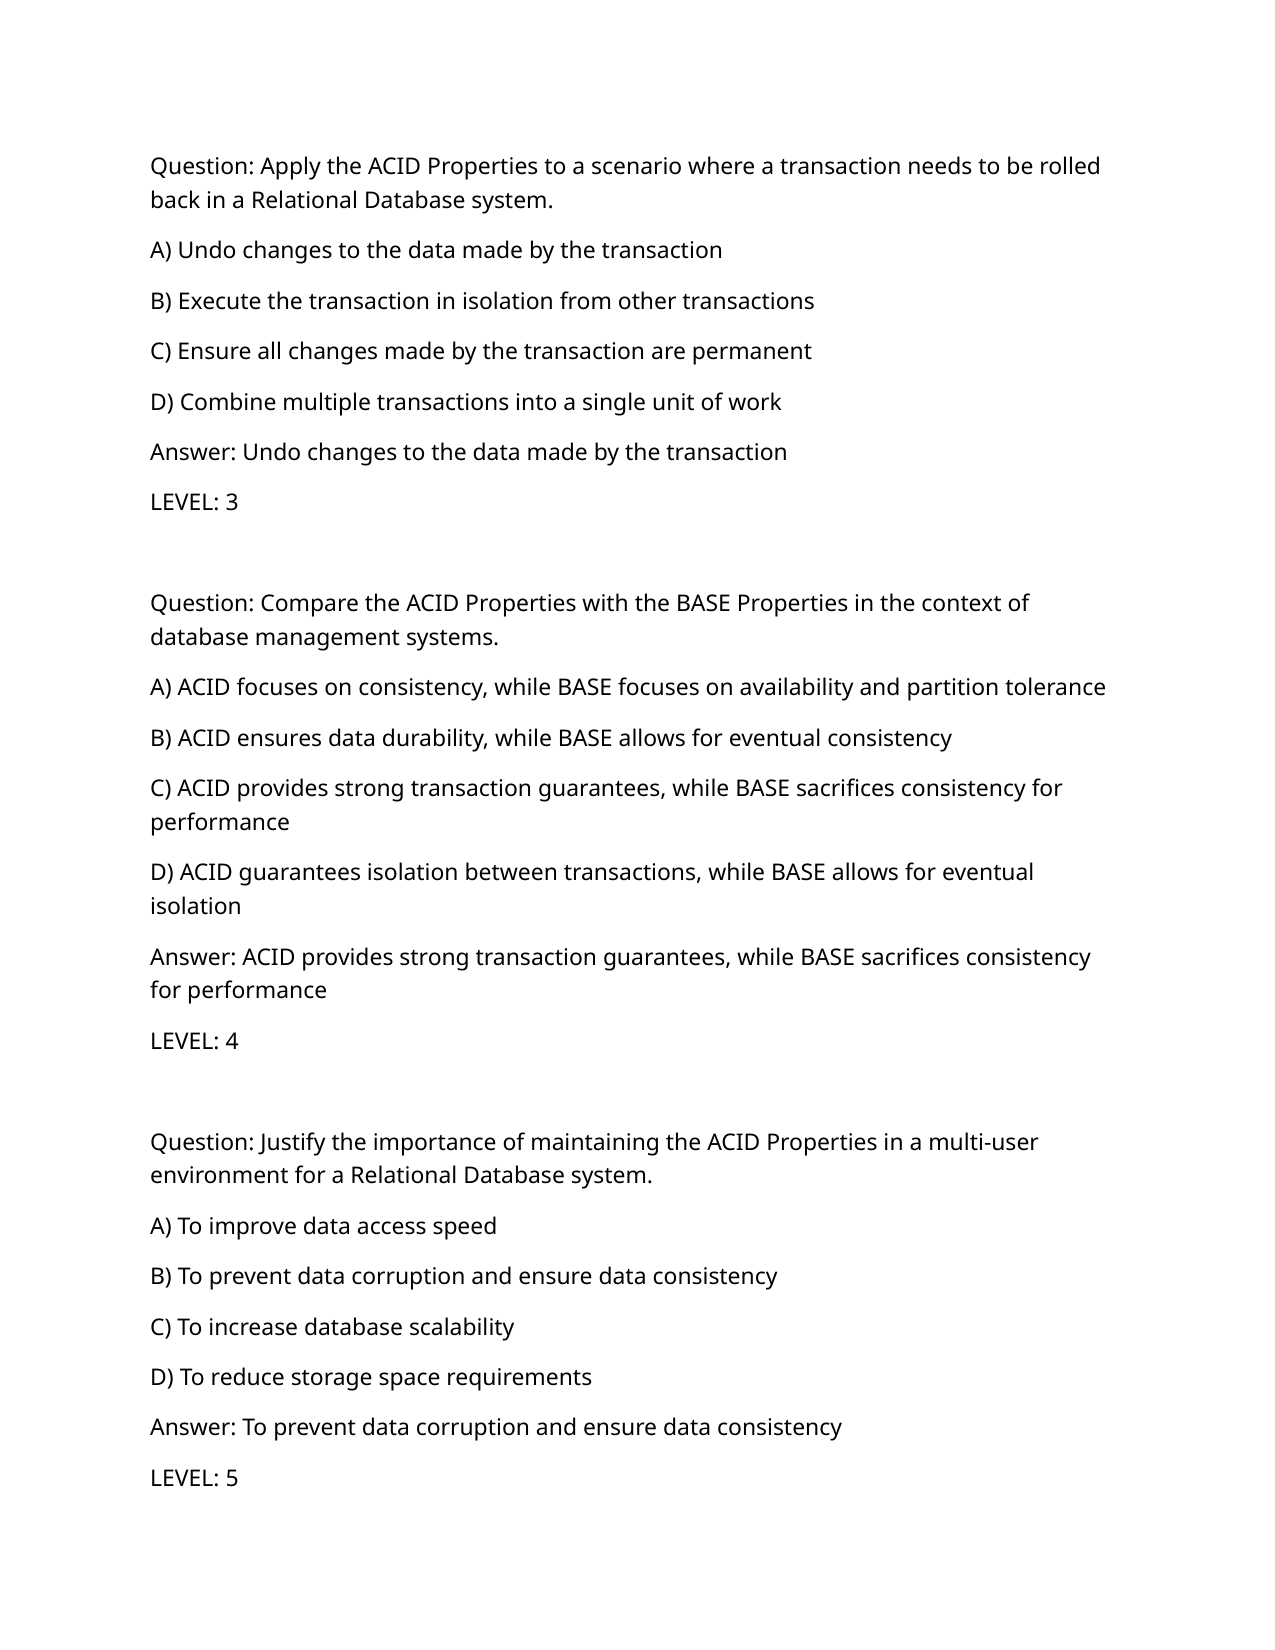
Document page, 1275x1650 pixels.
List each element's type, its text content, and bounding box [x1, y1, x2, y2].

text Answer: To prevent data corruption and ensure data consistency [150, 1411, 1125, 1442]
text C) ACID provides strong transaction guarantees, while BASE sacrifices consistency for performance [150, 772, 1125, 837]
text A) ACID focuses on consistency, while BASE focuses on availability and partition tolerance [150, 671, 1125, 702]
text Question: Justify the importance of maintaining the ACID Properties in a multi-user environment for a Relational Database system. [150, 1125, 1125, 1190]
text LEVEL: 5 [150, 1462, 1125, 1493]
text B) To prevent data corruption and ensure data consistency [150, 1260, 1125, 1291]
text Question: Compare the ACID Properties with the BASE Properties in the context of database management systems. [150, 587, 1125, 652]
text D) ACID guarantees isolation between transactions, while BASE allows for eventual isolation [150, 856, 1125, 921]
text Answer: ACID provides strong transaction guarantees, while BASE sacrifices consistency for performance [150, 940, 1125, 1005]
text B) Execute the transaction in isolation from other transactions [150, 284, 1125, 316]
text LEVEL: 3 [150, 486, 1125, 517]
text Answer: Undo changes to the data made by the transaction [150, 436, 1125, 467]
text C) To increase database scalability [150, 1310, 1125, 1342]
text D) Combine multiple transactions into a single unit of work [150, 385, 1125, 417]
text A) To improve data access speed [150, 1209, 1125, 1241]
text D) To reduce storage space requirements [150, 1361, 1125, 1392]
text Question: Apply the ACID Properties to a scenario where a transaction needs to be rolled back in a Relational Database system. [150, 150, 1125, 215]
text C) Ensure all changes made by the transaction are permanent [150, 335, 1125, 366]
text B) ACID ensures data durability, while BASE allows for eventual consistency [150, 722, 1125, 753]
text LEVEL: 4 [150, 1024, 1125, 1056]
text A) Undo changes to the data made by the transaction [150, 234, 1125, 265]
